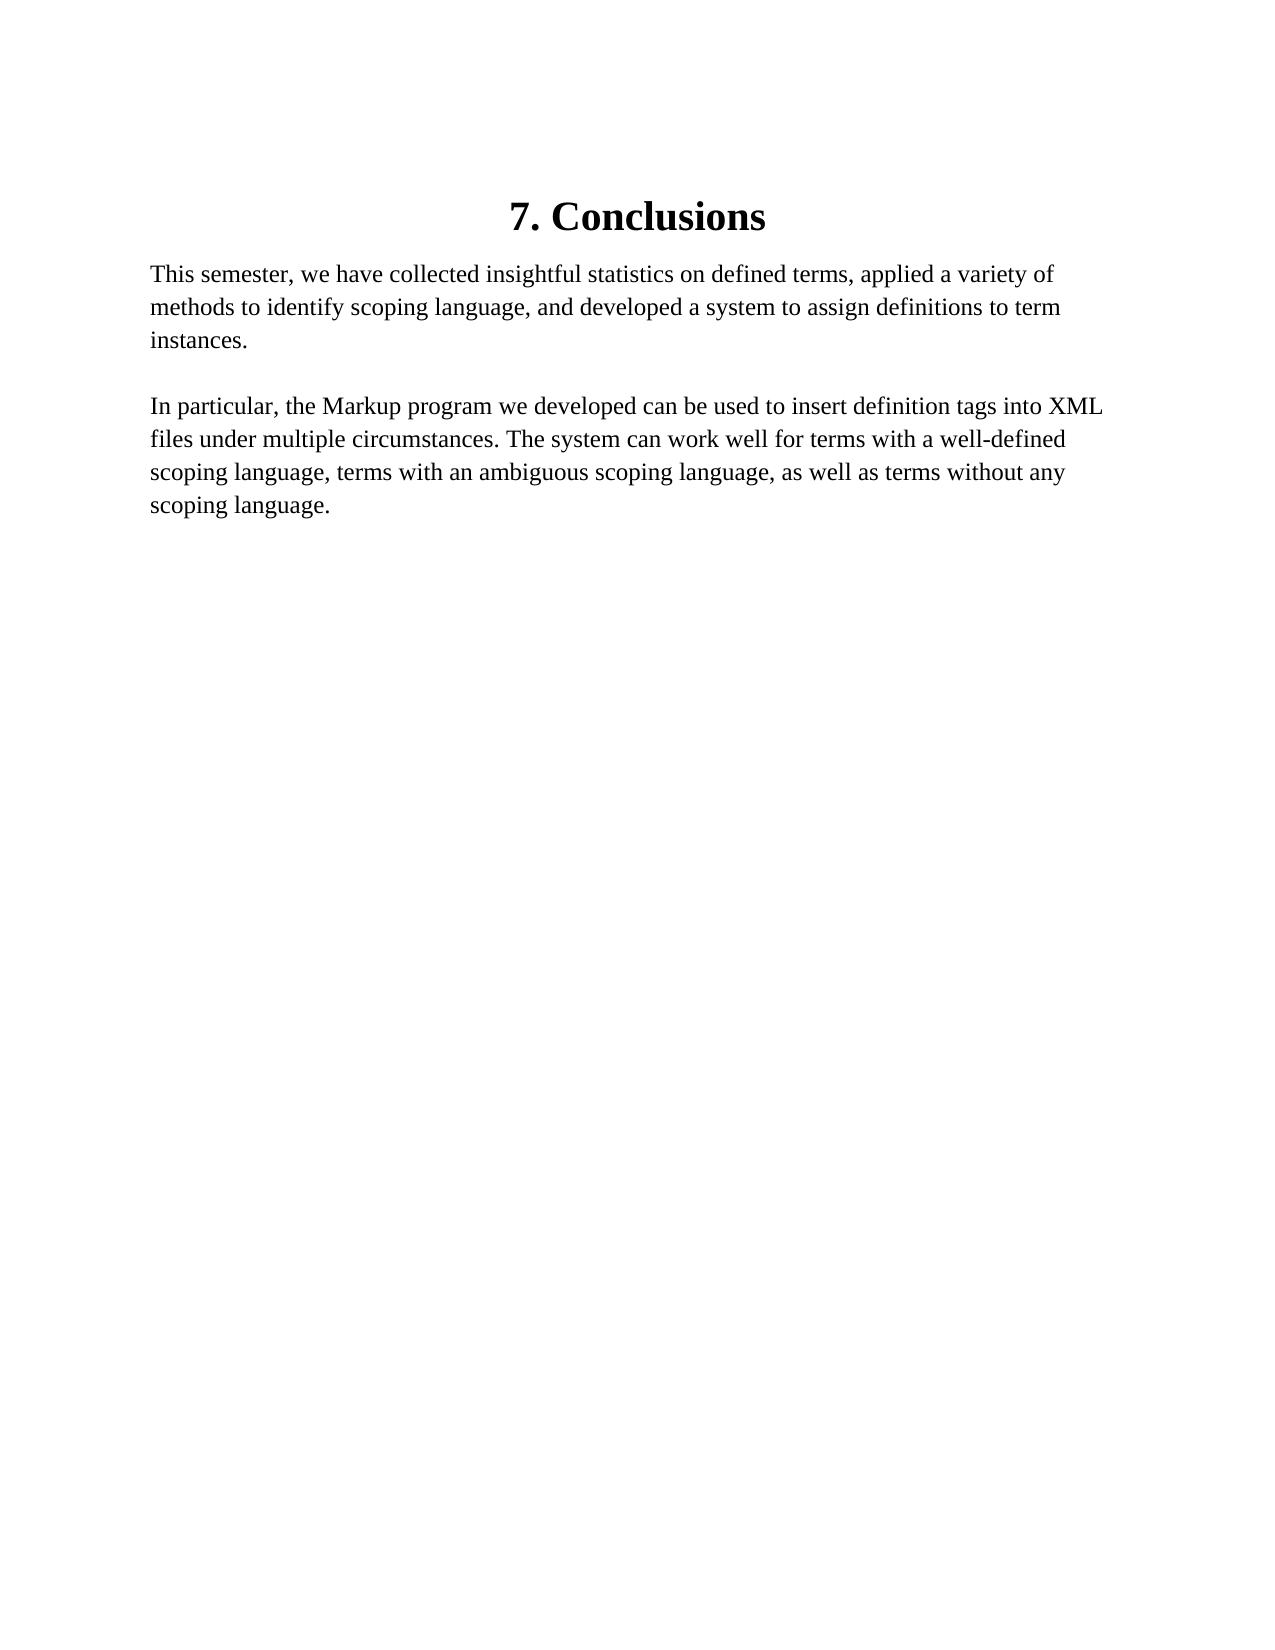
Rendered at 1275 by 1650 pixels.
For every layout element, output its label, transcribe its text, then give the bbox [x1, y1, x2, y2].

subtitle 7. Conclusions [150, 192, 1125, 239]
text In particular, the Markup program we developed can be used to insert definition tags into XML files under multiple circumstances. The system can work well for terms with a well-defined scoping language, terms with an ambiguous scoping language, as well as terms without any scoping language. [150, 391, 1125, 519]
text This semester, we have collected insightful statistics on defined terms, applied a variety of methods to identify scoping language, and developed a system to assign definitions to term instances. [150, 259, 1125, 354]
